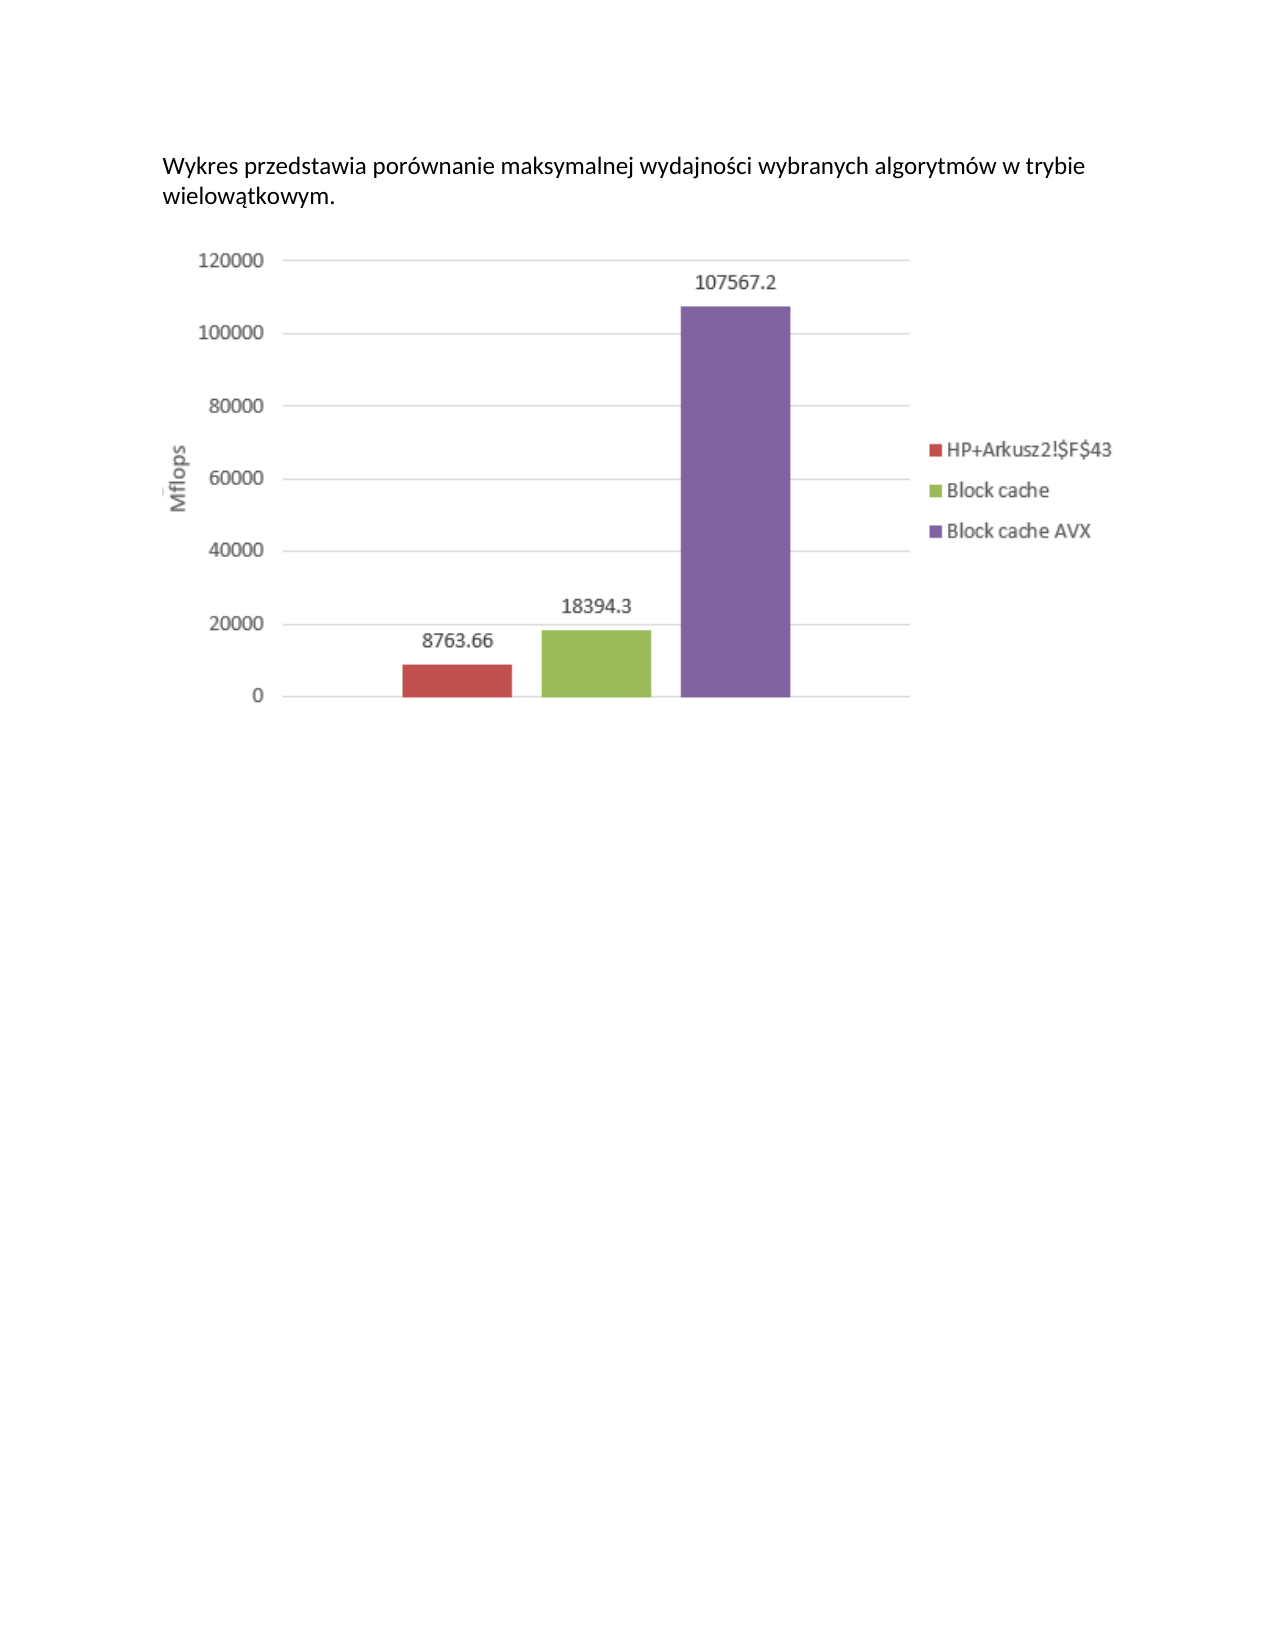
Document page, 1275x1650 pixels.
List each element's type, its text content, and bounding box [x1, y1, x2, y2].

text Wykres przedstawia porównanie maksymalnej wydajności wybranych algorytmów w trybie wielowątkowym. [162, 150, 1127, 211]
picture [162, 241, 1119, 740]
